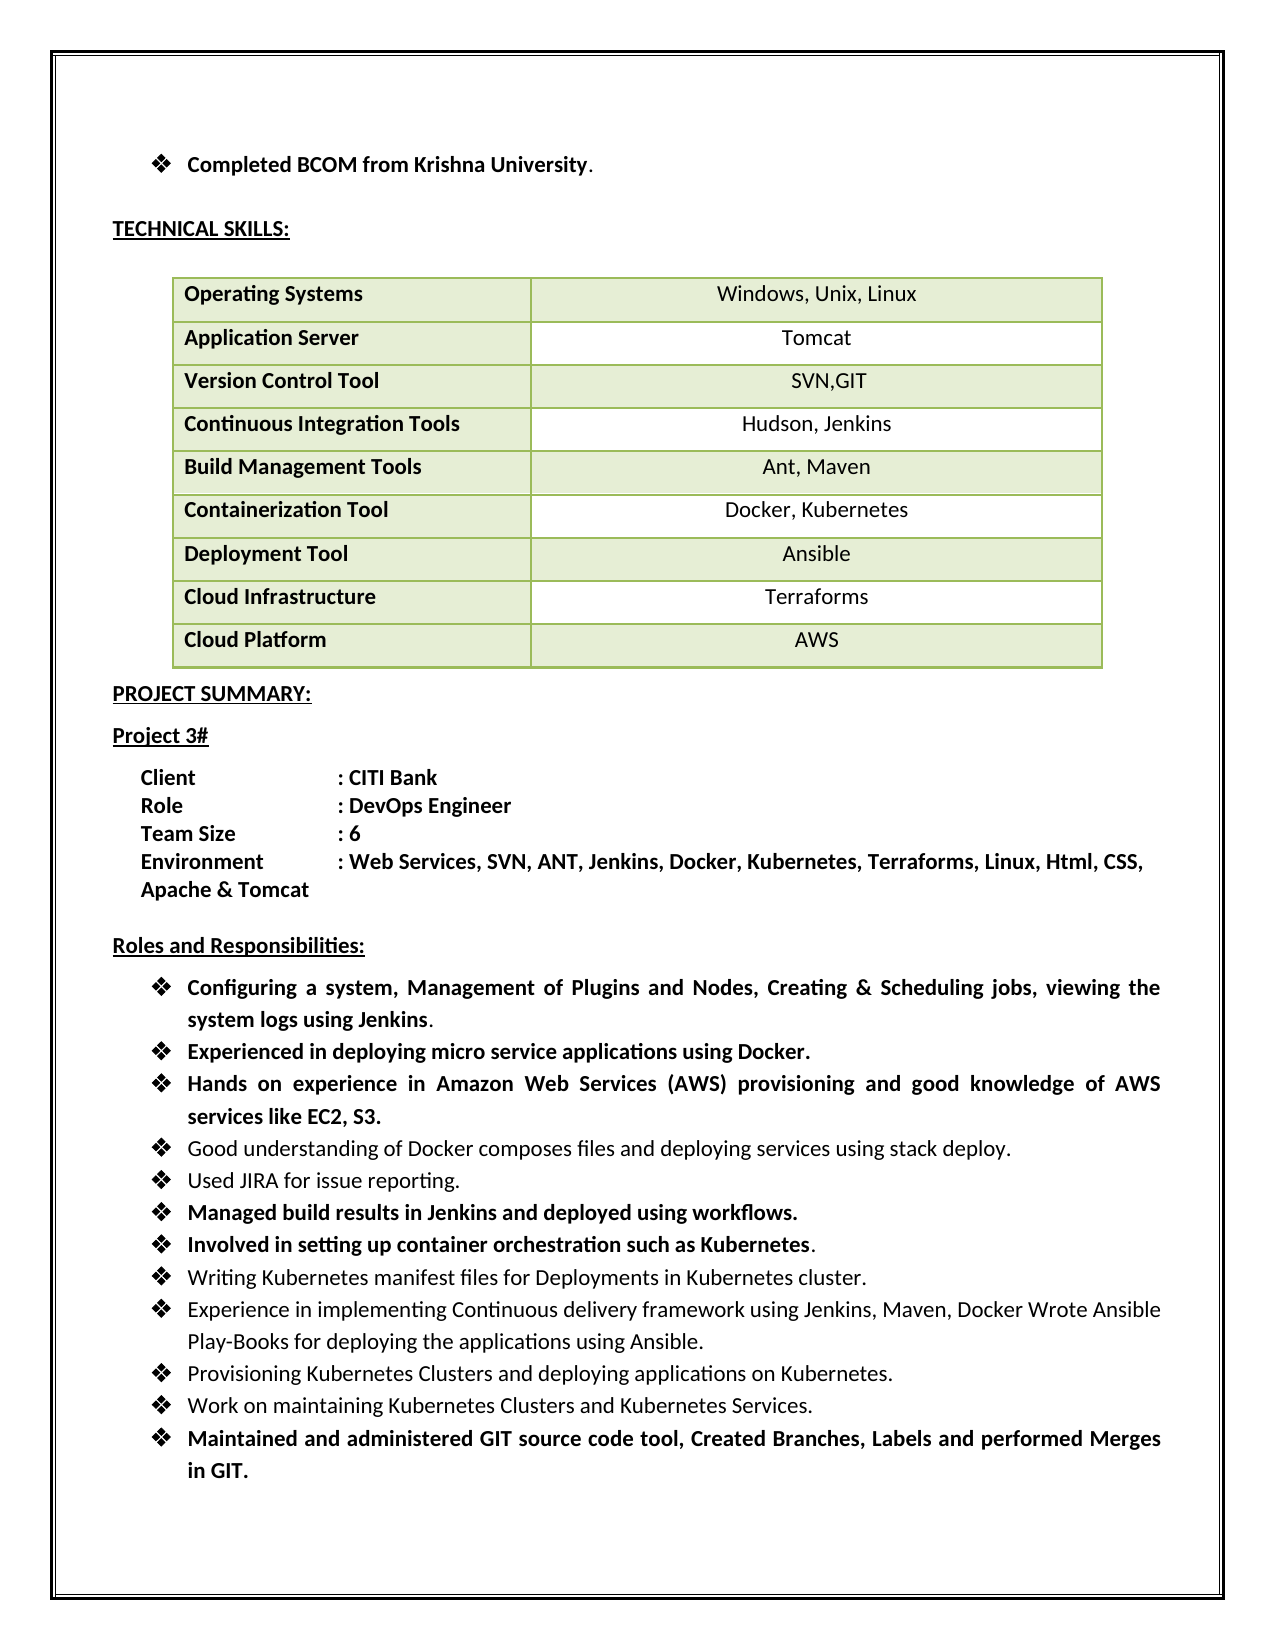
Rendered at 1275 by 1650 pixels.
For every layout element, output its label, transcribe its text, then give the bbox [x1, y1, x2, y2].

text Client : CITI Bank [141, 763, 1162, 791]
table_cell Tomcat [532, 323, 1101, 364]
table_cell Terraforms [532, 582, 1101, 623]
text Team Size : 6 [141, 819, 1162, 847]
table_cell AWS [532, 625, 1101, 666]
text Roles and Responsibilities: [112, 931, 1162, 959]
list Good understanding of Docker composes files and deploying services using stack deploy. [150, 1134, 1162, 1162]
table_header Operating Systems [174, 279, 530, 321]
list Maintained and administered GIT source code tool, Created Branches, Labels and performed Merges in GIT. [150, 1424, 1162, 1484]
text Role : DevOps Engineer [141, 791, 1162, 819]
table_cell Version Control Tool [174, 366, 530, 407]
list Hands on experience in Amazon Web Services (AWS) provisioning and good knowledge of AWS services like EC2, S3. [150, 1069, 1162, 1130]
list Completed BCOM from Krishna University. [150, 150, 1162, 178]
text Apache & Tomcat [141, 875, 1162, 903]
table_cell Hudson, Jenkins [532, 409, 1101, 450]
table_cell Cloud Platform [174, 625, 530, 666]
text Project 3# [112, 721, 1162, 749]
text Environment : Web Services, SVN, ANT, Jenkins, Docker, Kubernetes, Terraforms, Linux, Html, CSS, [141, 847, 1162, 875]
list Experienced in deploying micro service applications using Docker. [150, 1037, 1162, 1065]
table_cell Docker, Kubernetes [532, 496, 1101, 537]
list Experience in implementing Continuous delivery framework using Jenkins, Maven, Docker Wrote Ansible Play-Books for deploying the applications using Ansible. [150, 1295, 1162, 1355]
list Managed build results in Jenkins and deployed using workflows. [150, 1198, 1162, 1226]
list Writing Kubernetes manifest files for Deployments in Kubernetes cluster. [150, 1263, 1162, 1291]
table_cell Continuous Integration Tools [174, 409, 530, 450]
list Involved in setting up container orchestration such as Kubernetes. [150, 1231, 1162, 1258]
table_cell Deployment Tool [174, 539, 530, 580]
table_cell Application Server [174, 323, 530, 364]
list Used JIRA for issue reporting. [150, 1166, 1162, 1194]
list Work on maintaining Kubernetes Clusters and Kubernetes Services. [150, 1391, 1162, 1419]
text TECHNICAL SKILLS: [112, 214, 1162, 242]
list Provisioning Kubernetes Clusters and deploying applications on Kubernetes. [150, 1359, 1162, 1387]
table_cell Ansible [532, 539, 1101, 580]
text PROJECT SUMMARY: [112, 633, 1162, 707]
table_cell Ant, Maven [532, 452, 1101, 493]
table_cell Containerization Tool [174, 496, 530, 537]
table_cell SVN,GIT [532, 366, 1101, 407]
table_cell Cloud Infrastructure [174, 582, 530, 623]
table_cell Build Management Tools [174, 452, 530, 493]
list Configuring a system, Management of Plugins and Nodes, Creating & Scheduling jobs, viewing the system logs using Jenkins. [150, 973, 1162, 1033]
table_header Windows, Unix, Linux [532, 279, 1101, 321]
